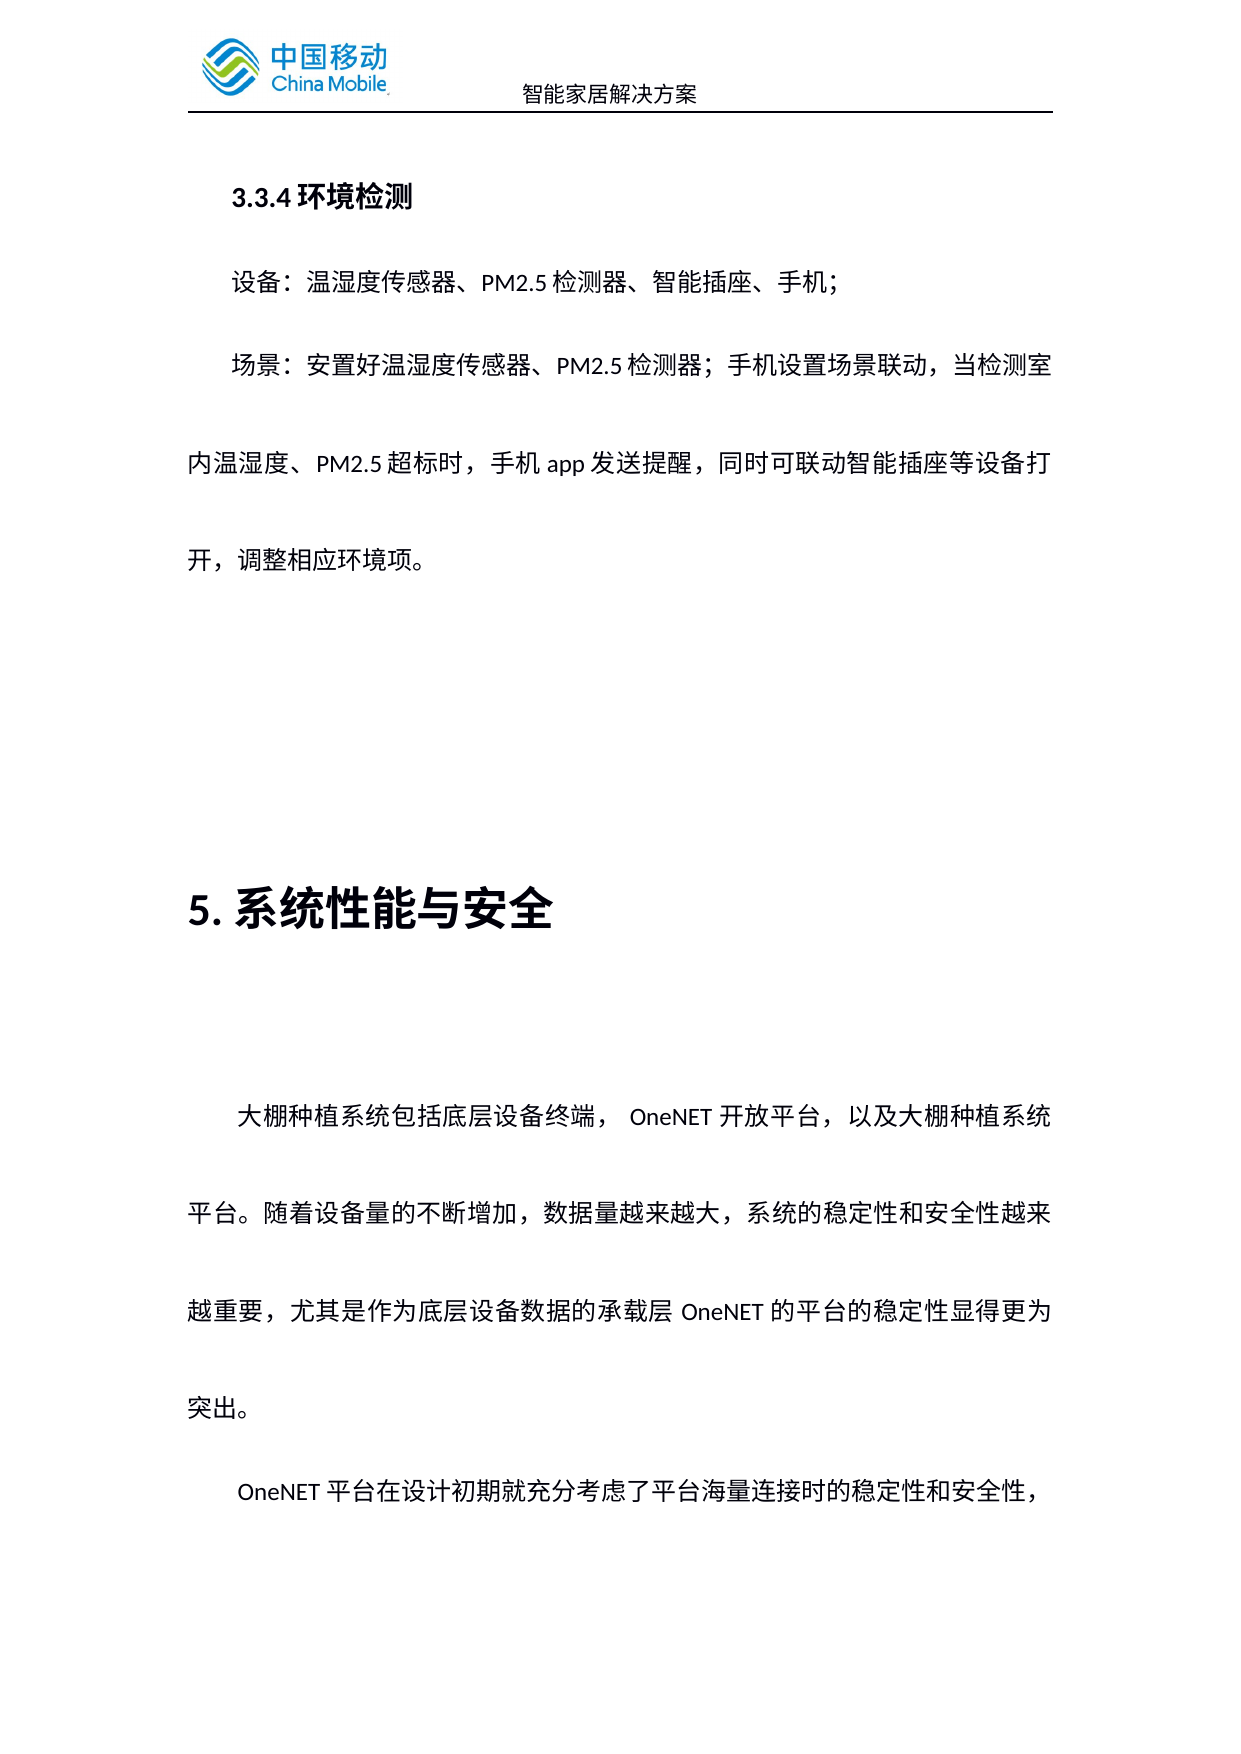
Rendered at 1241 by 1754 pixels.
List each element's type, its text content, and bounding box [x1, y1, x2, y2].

picture [187, 29, 404, 103]
text 3.3.4环境检测 [187, 162, 1053, 227]
text OneNET 平台在设计初期就充分考虑了平台海量连接时的稳定性和安全性，详细性能指标和安全性如下表5.1所示： [187, 1457, 1053, 1522]
subtitle 5. 系统性能与安全 [187, 856, 1053, 954]
text 设备：温湿度传感器、PM2.5检测器、智能插座、手机； [187, 248, 1053, 313]
text 场景：安置好温湿度传感器、PM2.5检测器；手机设置场景联动，当检测室内温湿度、PM2.5超标时，手机app发送提醒，同时可联动智能插座等设备打开，调整相应环境项。 [187, 331, 1053, 591]
text 大棚种植系统包括底层设备终端， OneNET 开放平台，以及大棚种植系统平台。随着设备量的不断增加，数据量越来越大，系统的稳定性和安全性越来越重要，尤其是作为底层设备数据的承载层OneNET 的平台的稳定性显得更为突出。 [187, 1082, 1053, 1439]
